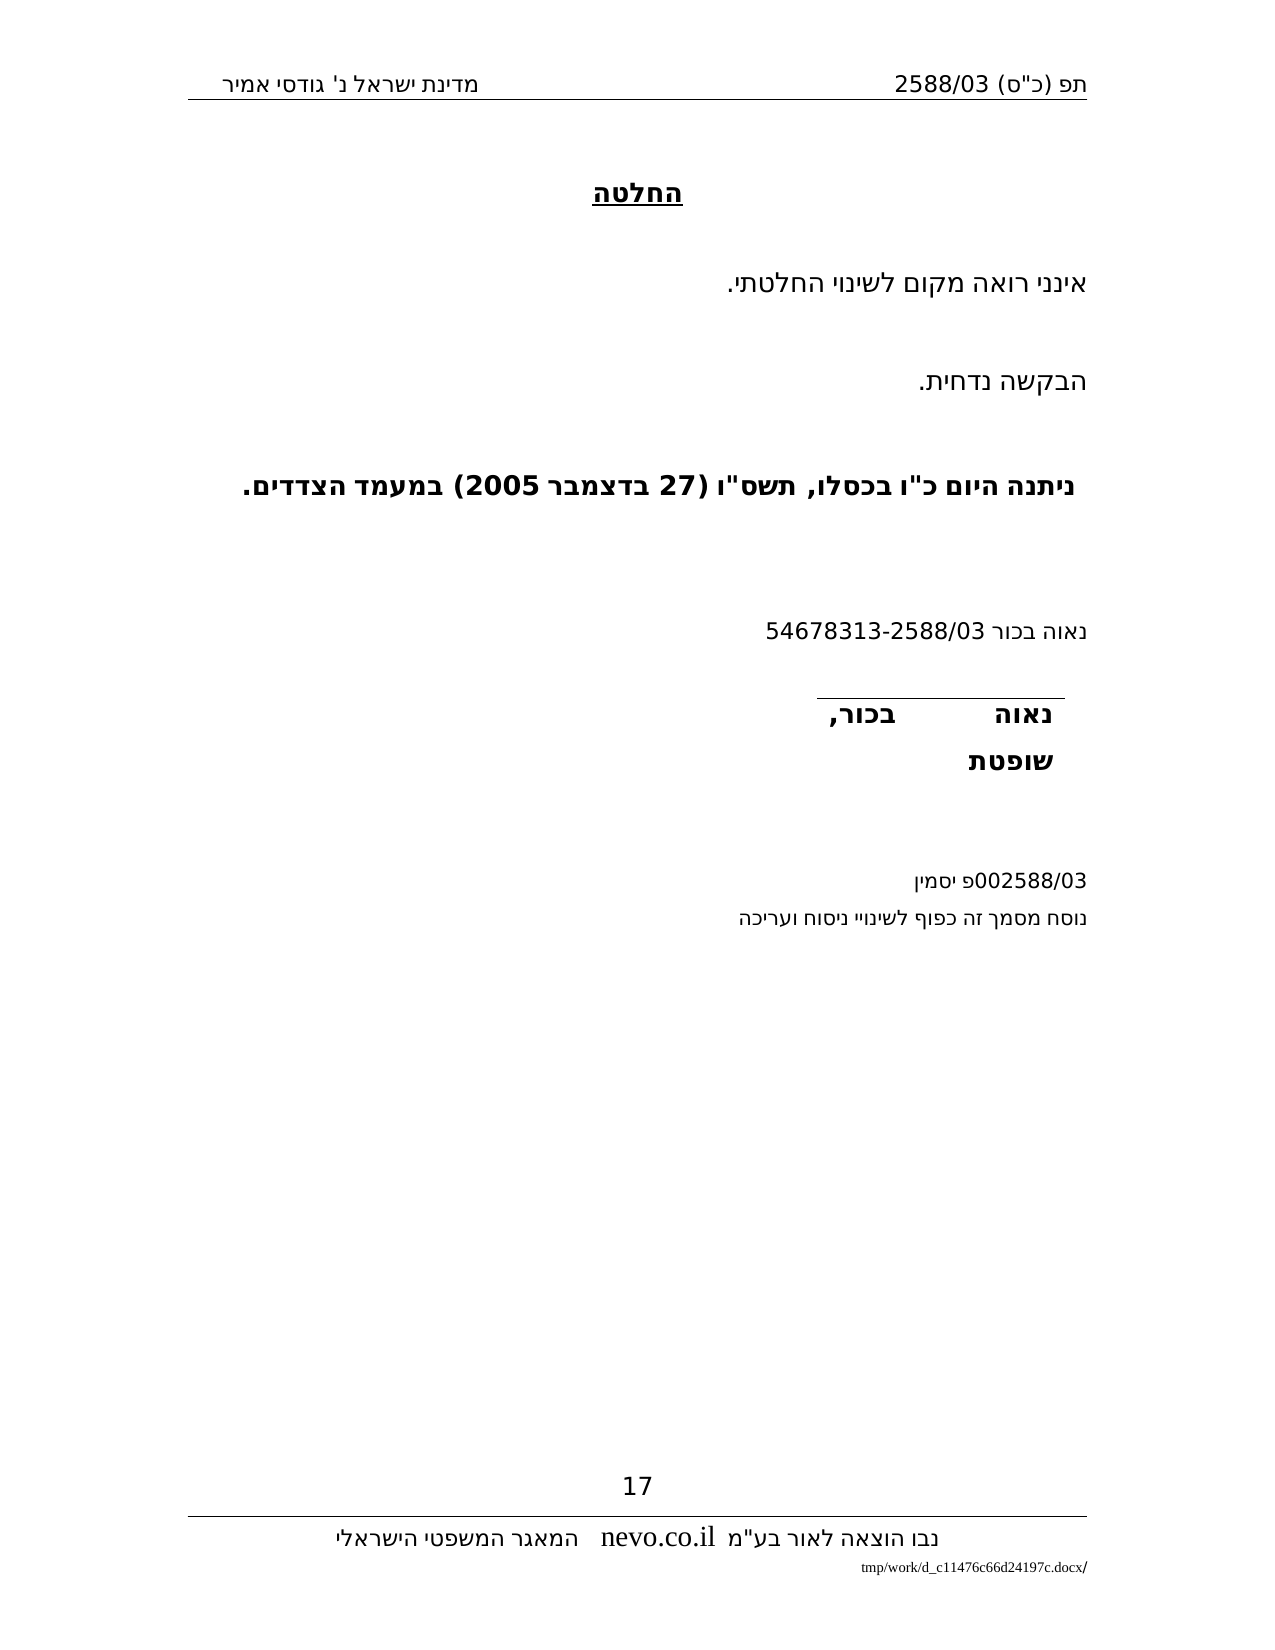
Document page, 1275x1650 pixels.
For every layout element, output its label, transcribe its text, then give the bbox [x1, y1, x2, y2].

text אינני רואה מקום לשינוי החלטתי. [187, 268, 1087, 299]
table_header נאוה בכור, שופטת [817, 699, 1065, 790]
text 002588/03פ יסמין [187, 869, 1087, 894]
text נוסח מסמך זה כפוף לשינויי ניסוח ועריכה [187, 906, 1087, 930]
subtitle החלטה [187, 177, 1087, 209]
text נאוה בכור 54678313-2588/03 [187, 618, 1087, 644]
text הבקשה נדחית. [187, 365, 1087, 397]
text 54678313ניתנה היום כ"ו בכסלו, תשס"ו (27 בדצמבר 2005) במעמד הצדדים. [187, 470, 1087, 502]
